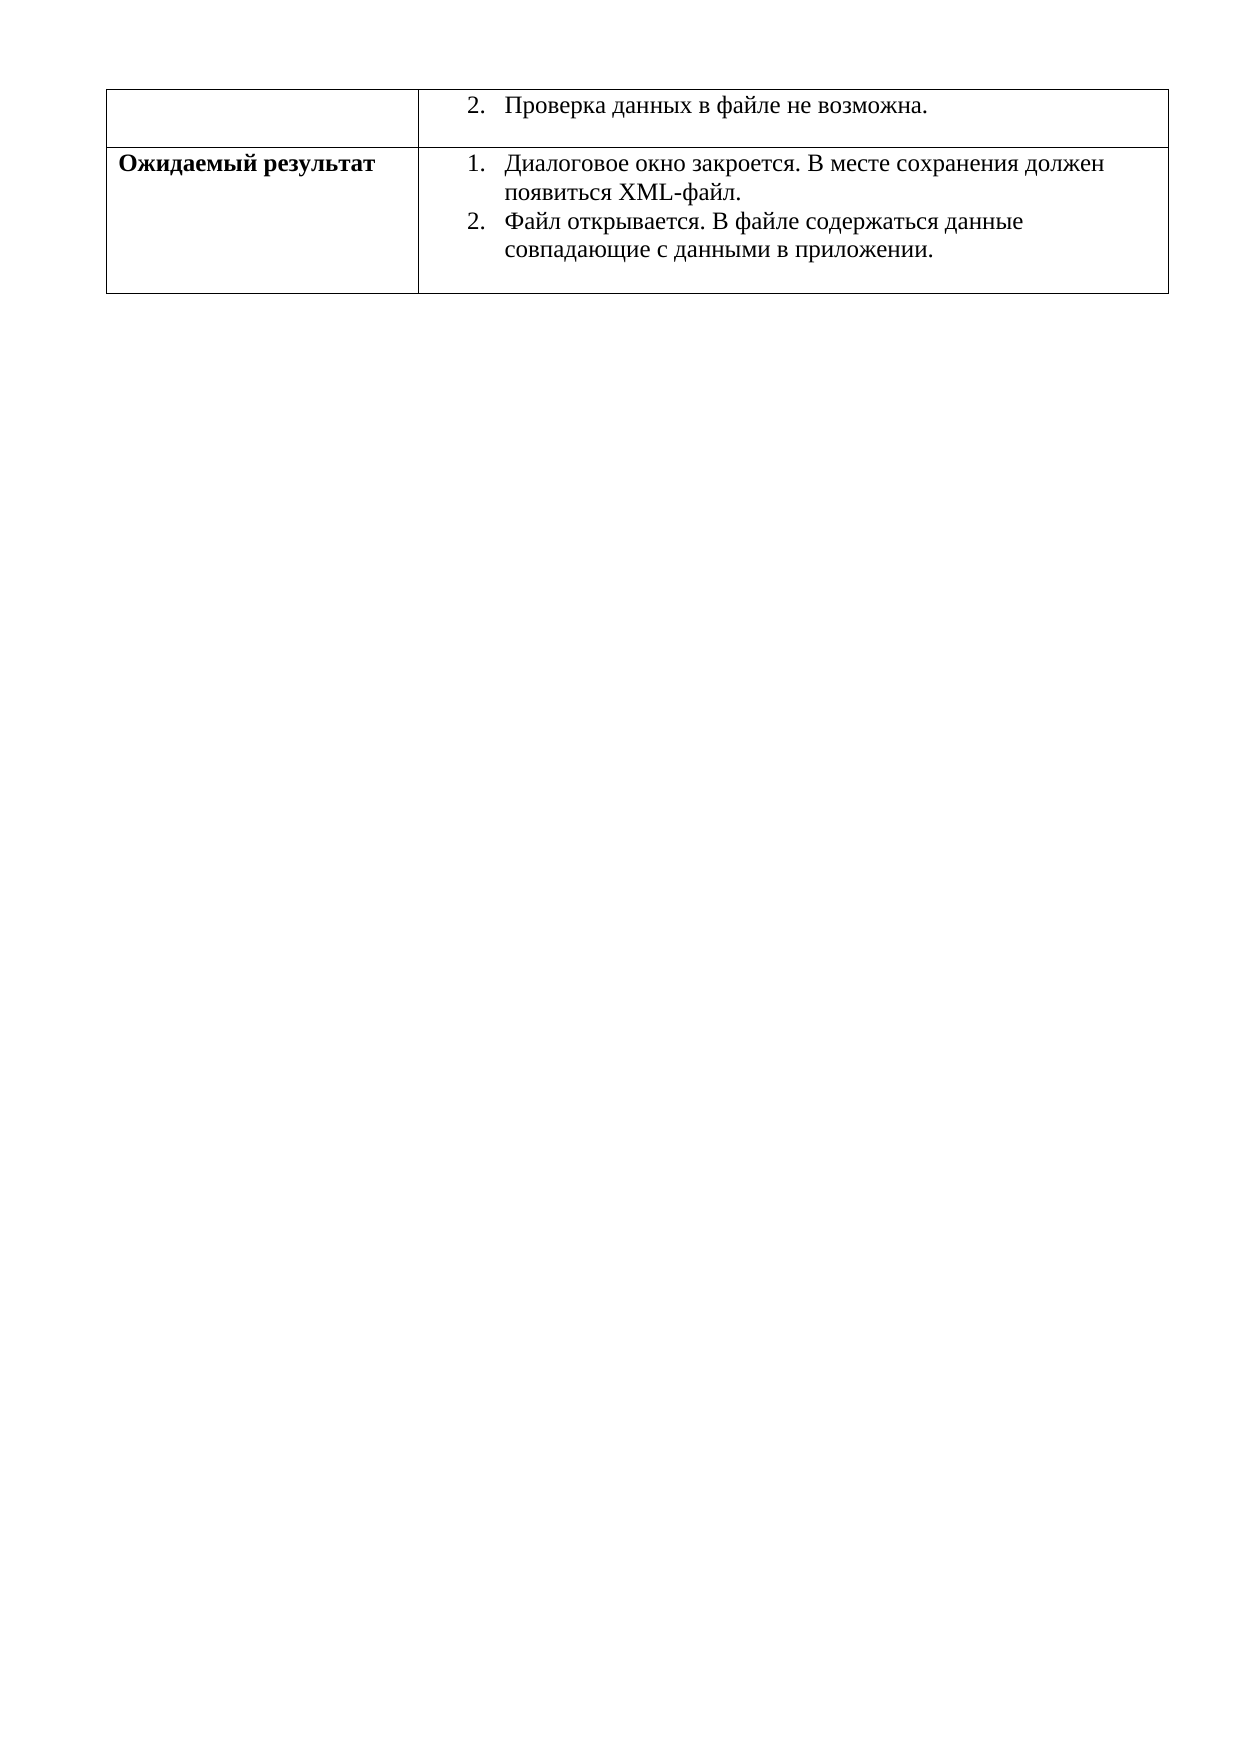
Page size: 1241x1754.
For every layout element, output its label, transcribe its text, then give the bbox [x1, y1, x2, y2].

table_cell Диалоговое окно закроется. В месте сохранения должен появиться XML-файл. Файл открывается. В файле содержаться данные совпадающие с данными в приложении. [419, 148, 1168, 292]
table_cell Ожидаемый результат [107, 148, 418, 292]
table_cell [107, 90, 418, 147]
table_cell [419, 90, 1168, 147]
